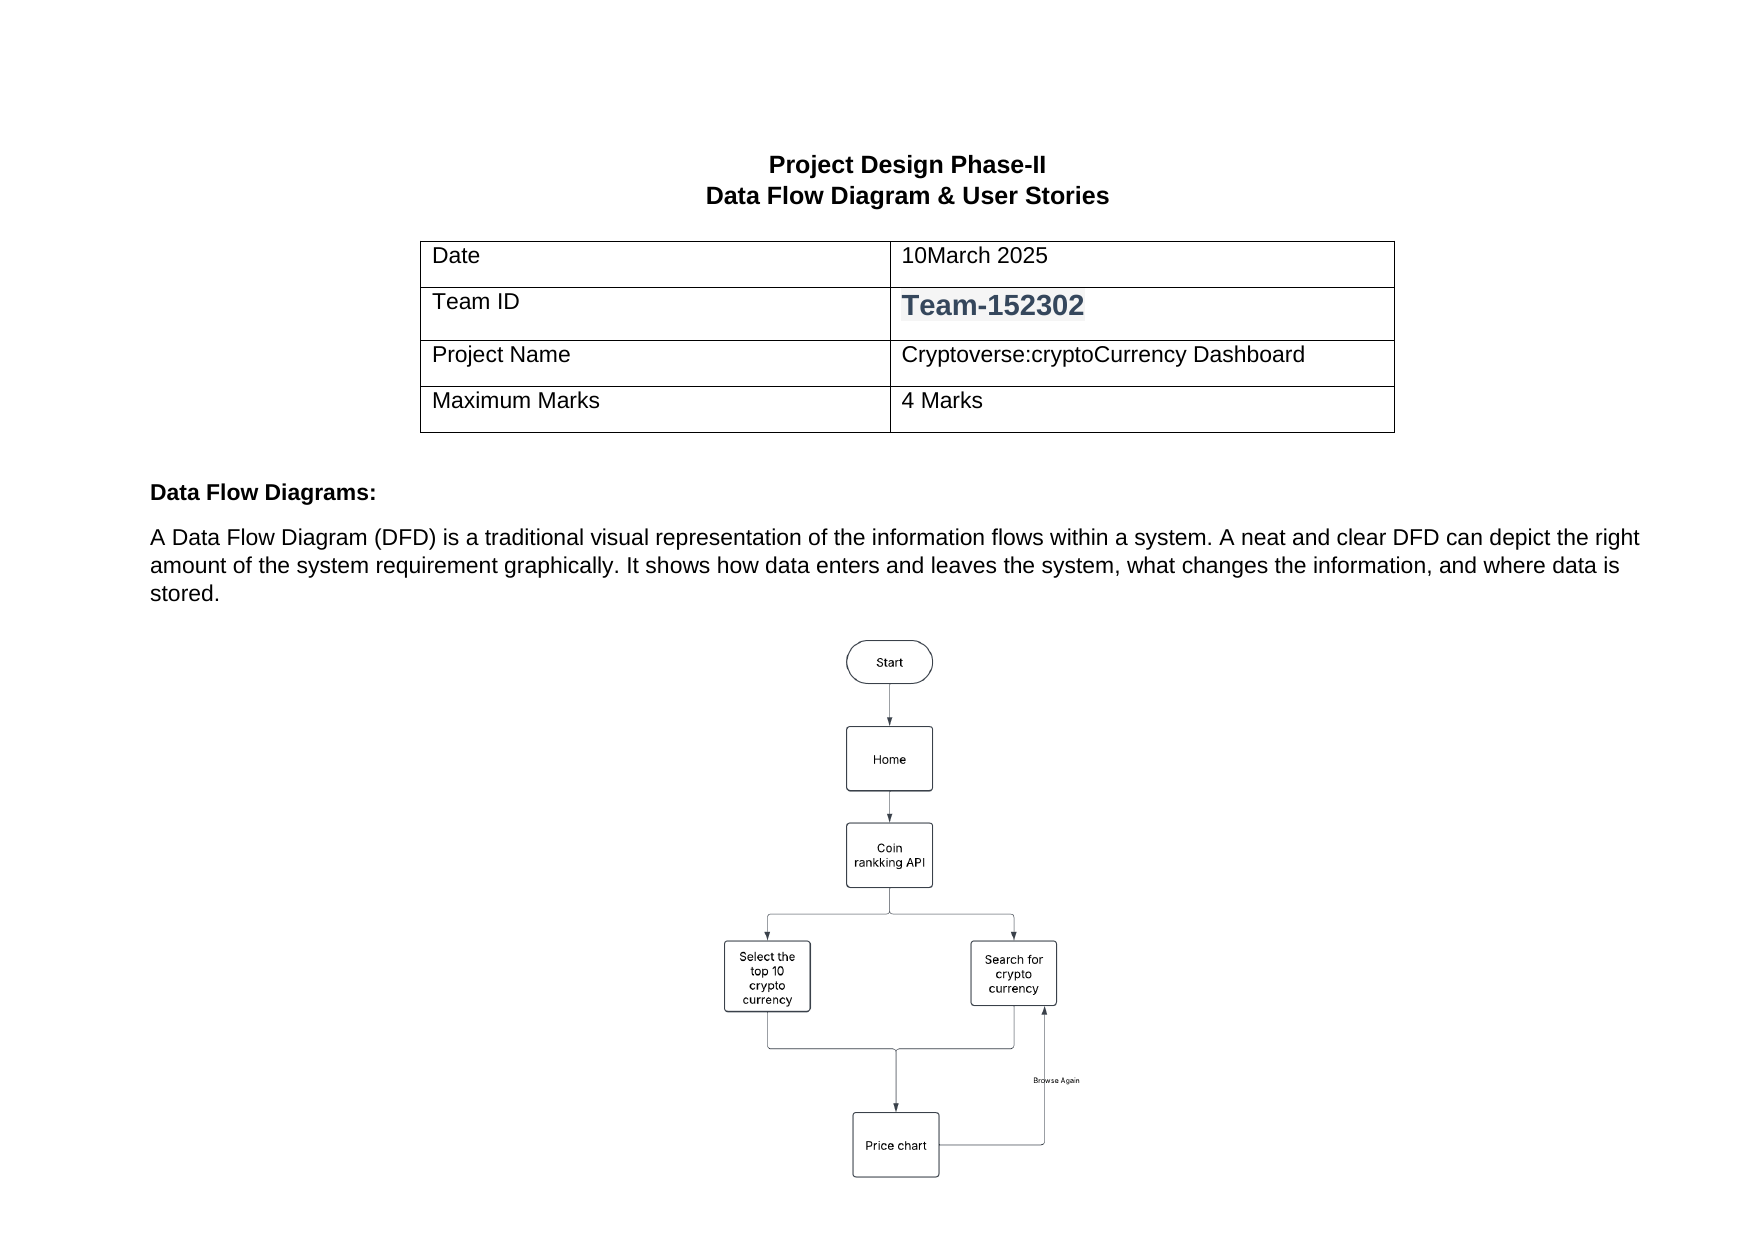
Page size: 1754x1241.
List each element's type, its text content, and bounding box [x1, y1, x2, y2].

text Data Flow Diagram & User Stories [150, 181, 1665, 210]
text Data Flow Diagrams: [150, 478, 1665, 505]
table_cell Team ID [421, 288, 890, 340]
table_cell 4 Marks [891, 387, 1394, 432]
table_header 10March 2025 [891, 242, 1394, 287]
text A Data Flow Diagram (DFD) is a traditional visual representation of the information flows within a system. A neat and clear DFD can depict the right amount of the system requirement graphically. It shows how data enters and leaves the system, what changes the information, and where data is stored. [150, 523, 1665, 607]
table_cell Project Name [421, 341, 890, 386]
table_cell Cryptoverse:cryptoCurrency Dashboard [891, 341, 1394, 386]
table_header Date [421, 242, 890, 287]
table_cell Team-152302 [891, 288, 1394, 340]
picture [705, 613, 1118, 1204]
table_cell Maximum Marks [421, 387, 890, 432]
text Project Design Phase-II [150, 150, 1665, 179]
